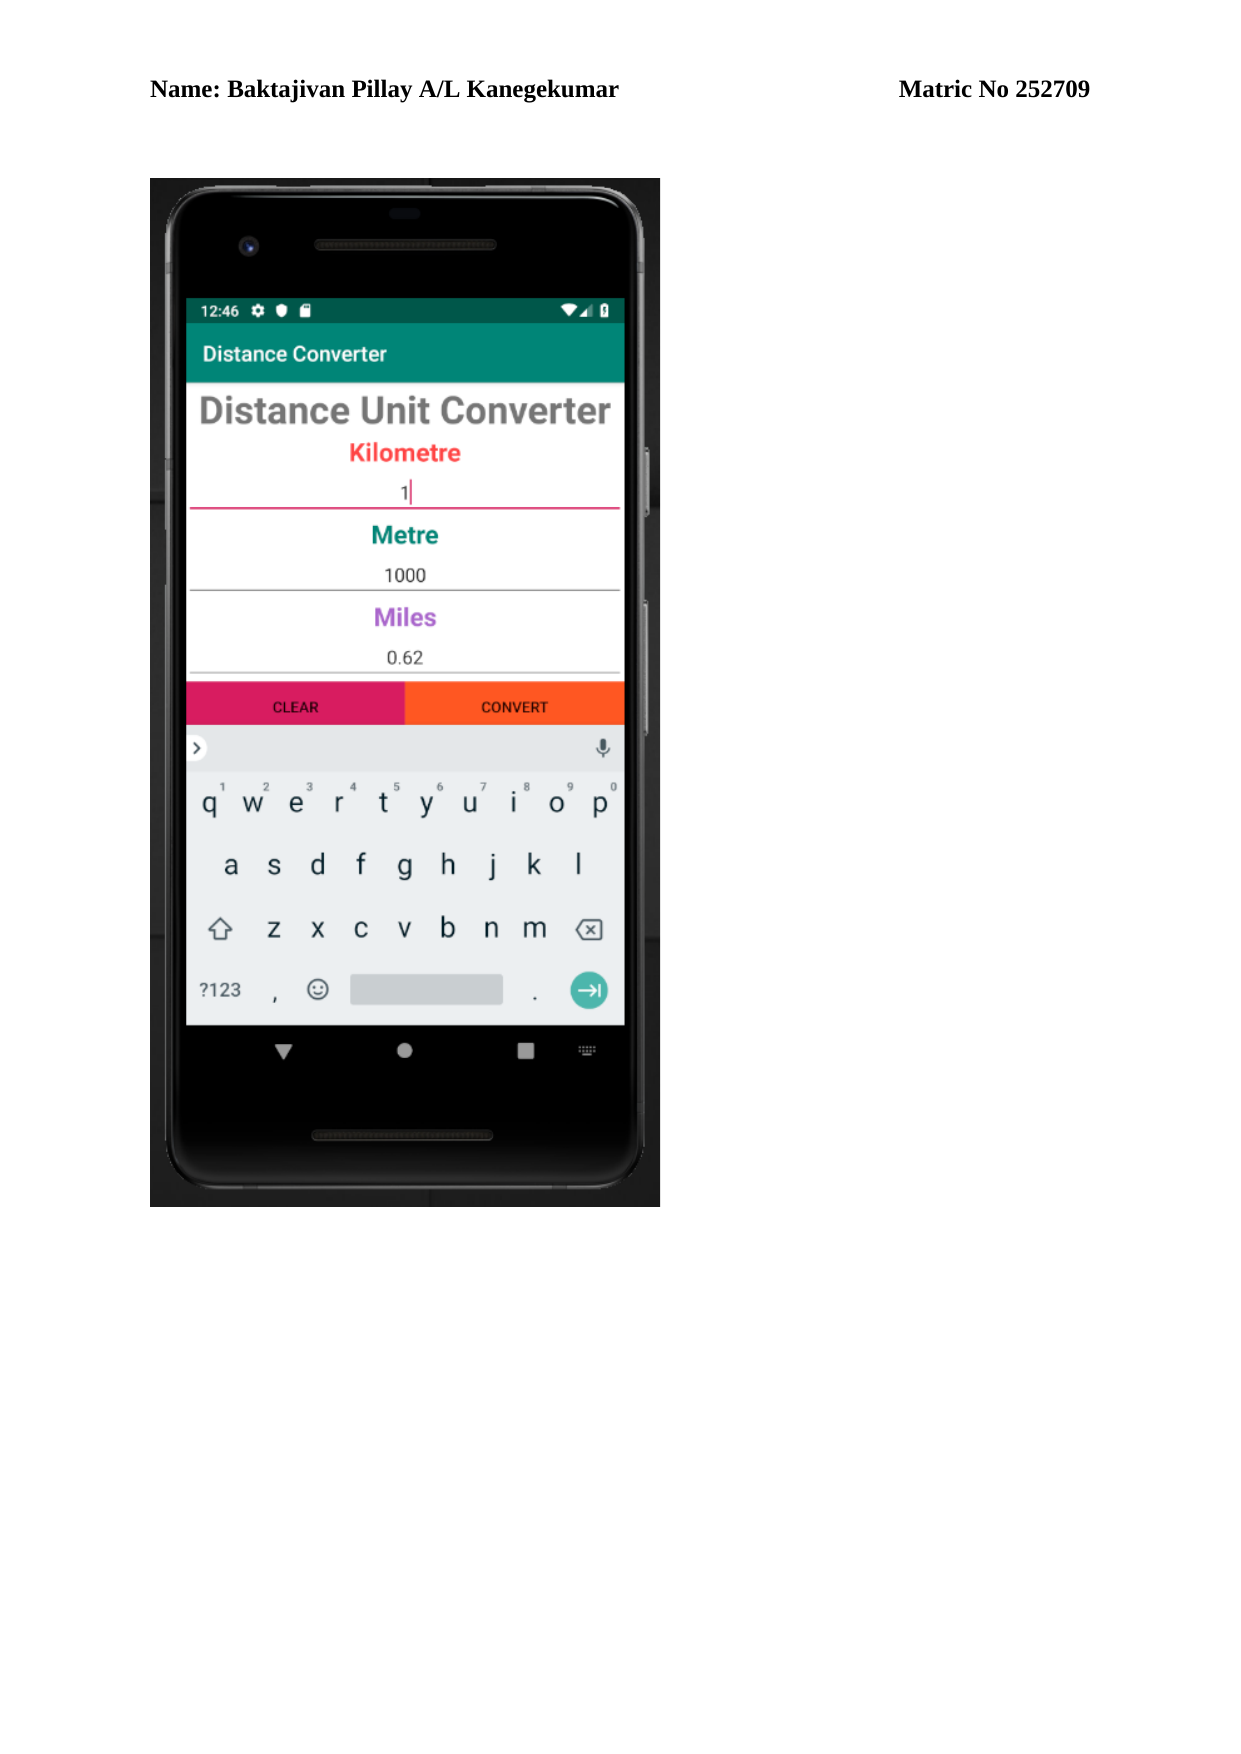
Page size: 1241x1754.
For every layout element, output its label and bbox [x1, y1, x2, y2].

picture [150, 178, 661, 1207]
